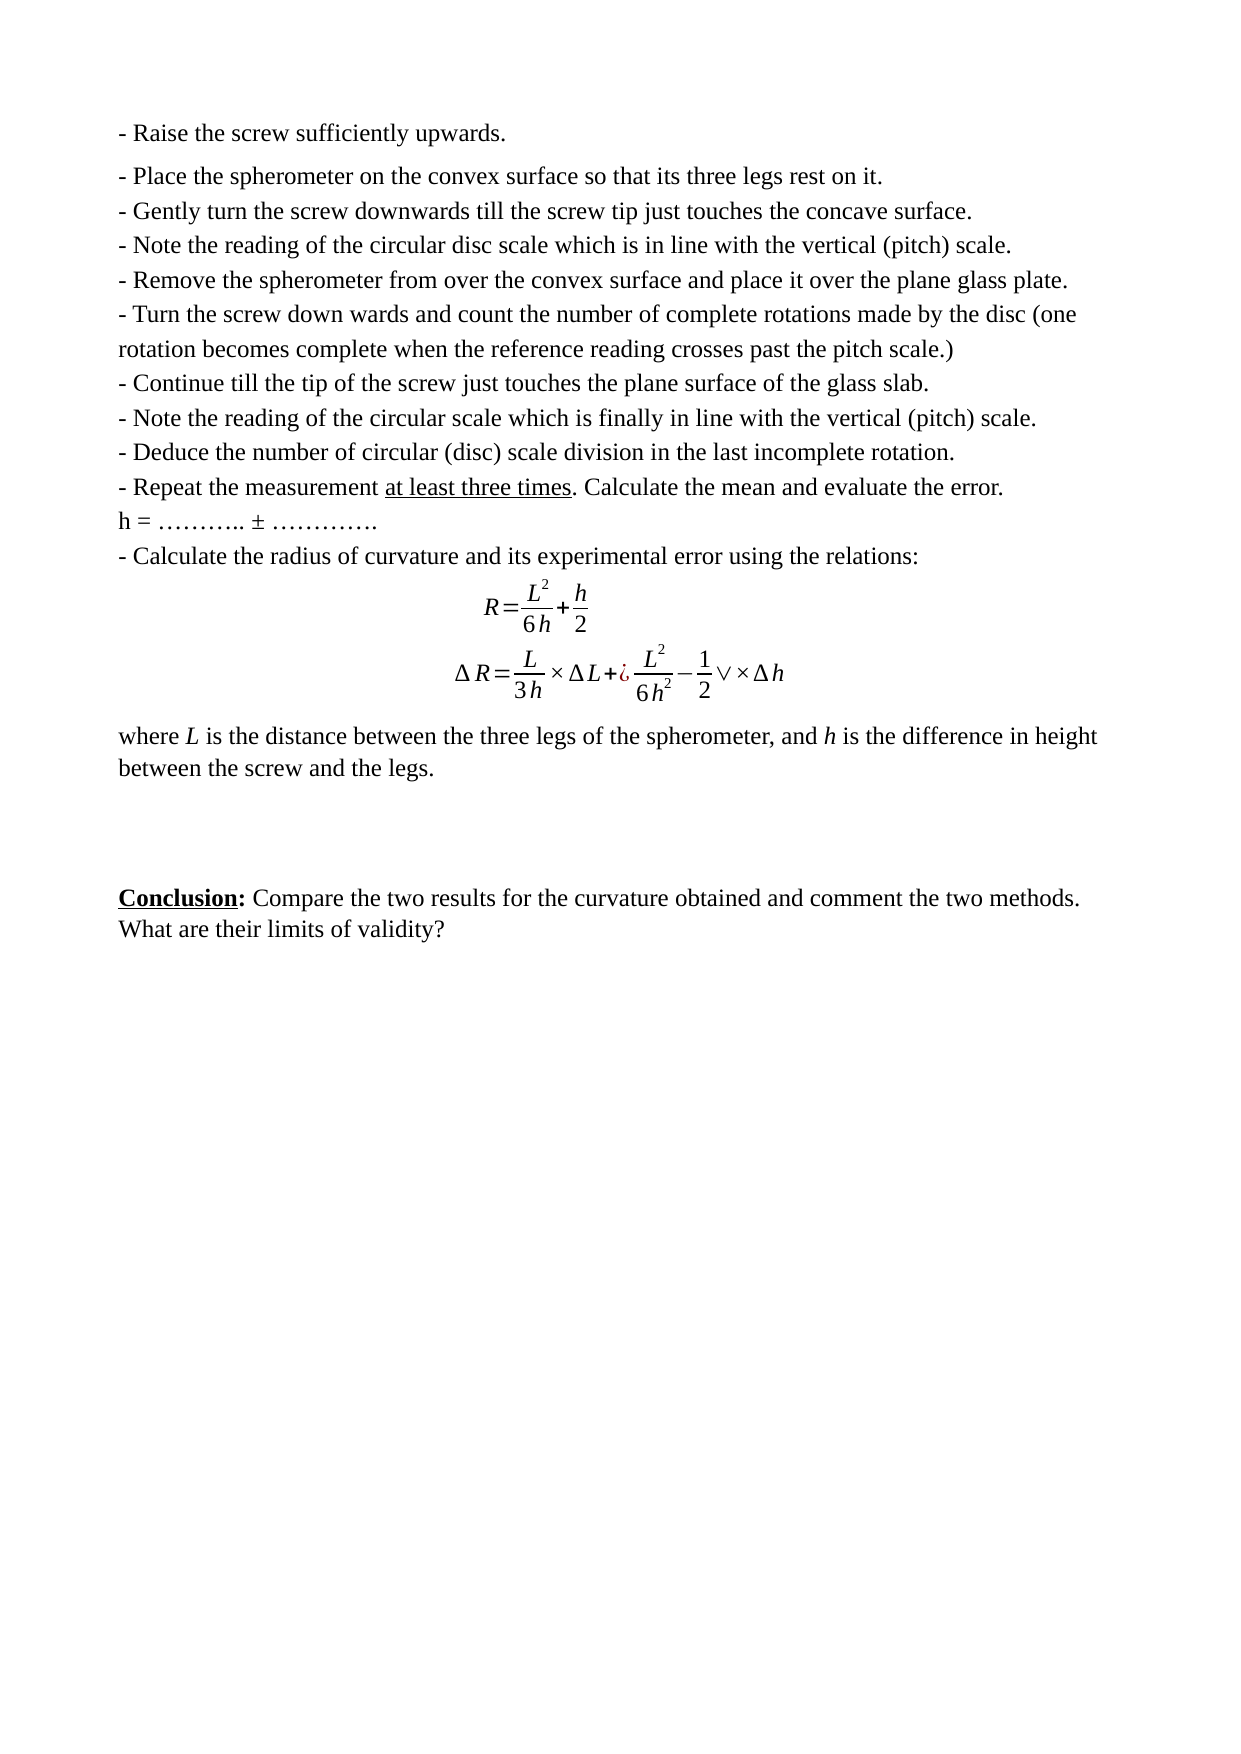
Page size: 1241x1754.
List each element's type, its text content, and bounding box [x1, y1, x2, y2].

text - Note the reading of the circular disc scale which is in line with the vertical (pitch) scale. [118, 230, 1122, 259]
text - Note the reading of the circular scale which is finally in line with the vertical (pitch) scale. [118, 403, 1122, 432]
text - Place the spherometer on the convex surface so that its three legs rest on it. [118, 161, 1122, 190]
subtitle where L is the distance between the three legs of the spherometer, and h is the difference in height between the screw and the legs. [118, 721, 1122, 781]
text h = ……….. ± …………. [118, 506, 1122, 535]
text - Repeat the measurement at least three times. Calculate the mean and evaluate the error. [118, 472, 1122, 501]
text - Calculate the radius of curvature and its experimental error using the relations: [118, 541, 1122, 569]
text - Deduce the number of circular (disc) scale division in the last incomplete rotation. [118, 437, 1122, 466]
text - Gently turn the screw downwards till the screw tip just touches the concave surface. [118, 196, 1122, 225]
text - Remove the spherometer from over the convex surface and place it over the plane glass plate. [118, 265, 1122, 294]
text - Turn the screw down wards and count the number of complete rotations made by the disc (one rotation becomes complete when the reference reading crosses past the pitch scale.) [118, 299, 1122, 363]
text - Continue till the tip of the screw just touches the plane surface of the glass slab. [118, 368, 1122, 397]
text Conclusion: Compare the two results for the curvature obtained and comment the two methods. What are their limits of validity? [118, 883, 1122, 943]
text - Raise the screw sufficiently upwards. [118, 118, 1122, 147]
